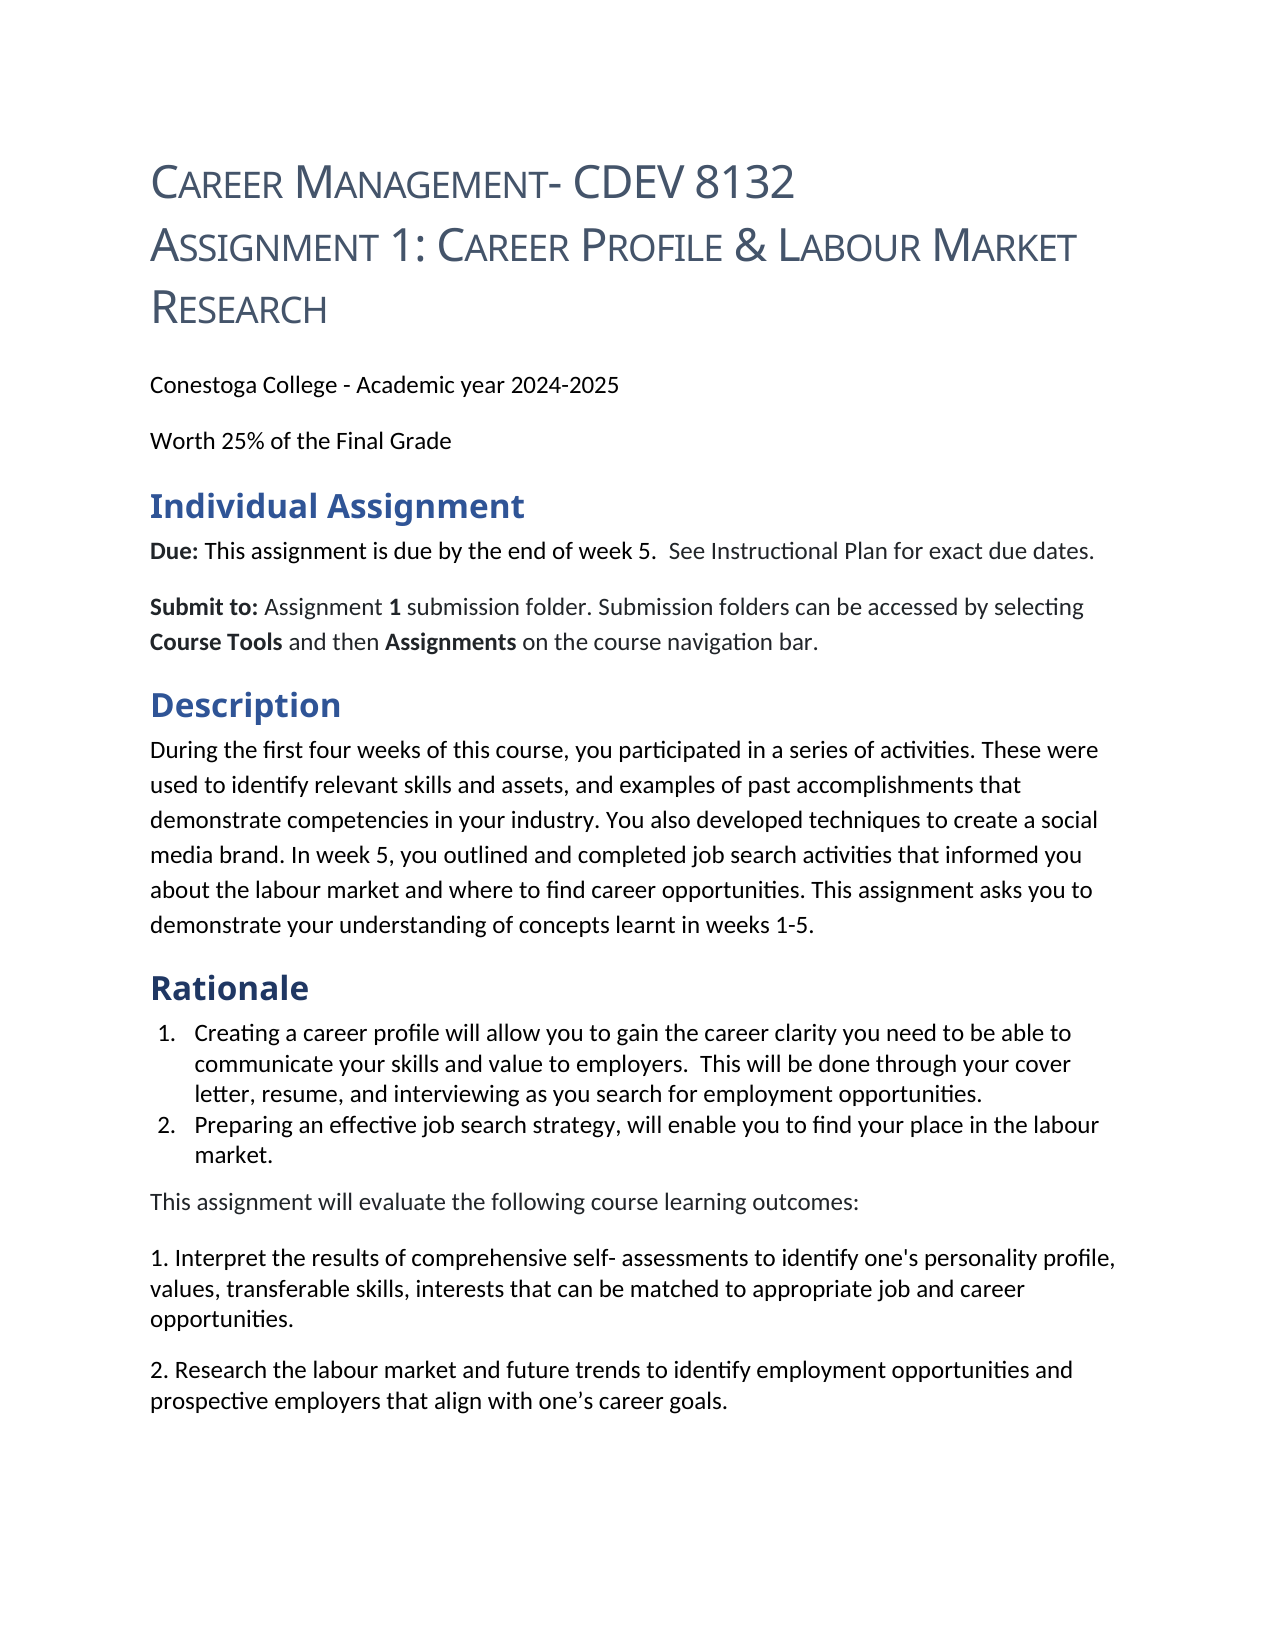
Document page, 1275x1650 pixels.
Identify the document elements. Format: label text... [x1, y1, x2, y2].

subtitle Description [150, 682, 1125, 727]
title Career Management- CDEV 8132 [150, 150, 1125, 212]
text Worth 25% of the Final Grade [150, 425, 1125, 456]
text Due: This assignment is due by the end of week 5. See Instructional Plan for exact due dates. [150, 535, 1125, 566]
text 1. Interpret the results of comprehensive self- assessments to identify one's personality profile, values, transferable skills, interests that can be matched to appropriate job and career opportunities. [150, 1242, 1125, 1334]
text 2. Research the labour market and future trends to identify employment opportunities and prospective employers that align with one’s career goals. [150, 1355, 1125, 1416]
text This assignment will evaluate the following course learning outcomes: [150, 1186, 1125, 1217]
subtitle Rationale [150, 965, 1125, 1010]
subtitle Individual Assignment [150, 483, 1125, 528]
title Assignment 1: Career Profile & Labour Market Research [150, 212, 1125, 337]
text Submit to: Assignment 1 submission folder. Submission folders can be accessed by selecting Course Tools and then Assignments on the course navigation bar. [150, 591, 1125, 657]
list Preparing an effective job search strategy, will enable you to find your place in the labour market. [157, 1109, 1125, 1170]
text Conestoga College - Academic year 2024-2025 [150, 369, 1125, 400]
text During the first four weeks of this course, you participated in a series of activities. These were used to identify relevant skills and assets, and examples of past accomplishments that demonstrate competencies in your industry. You also developed techniques to create a social media brand. In week 5, you outlined and completed job search activities that informed you about the labour market and where to find career opportunities. This assignment asks you to demonstrate your understanding of concepts learnt in weeks 1-5. [150, 734, 1125, 940]
list Creating a career profile will allow you to gain the career clarity you need to be able to communicate your skills and value to employers. This will be done through your cover letter, resume, and interviewing as you search for employment opportunities. [157, 1017, 1125, 1109]
